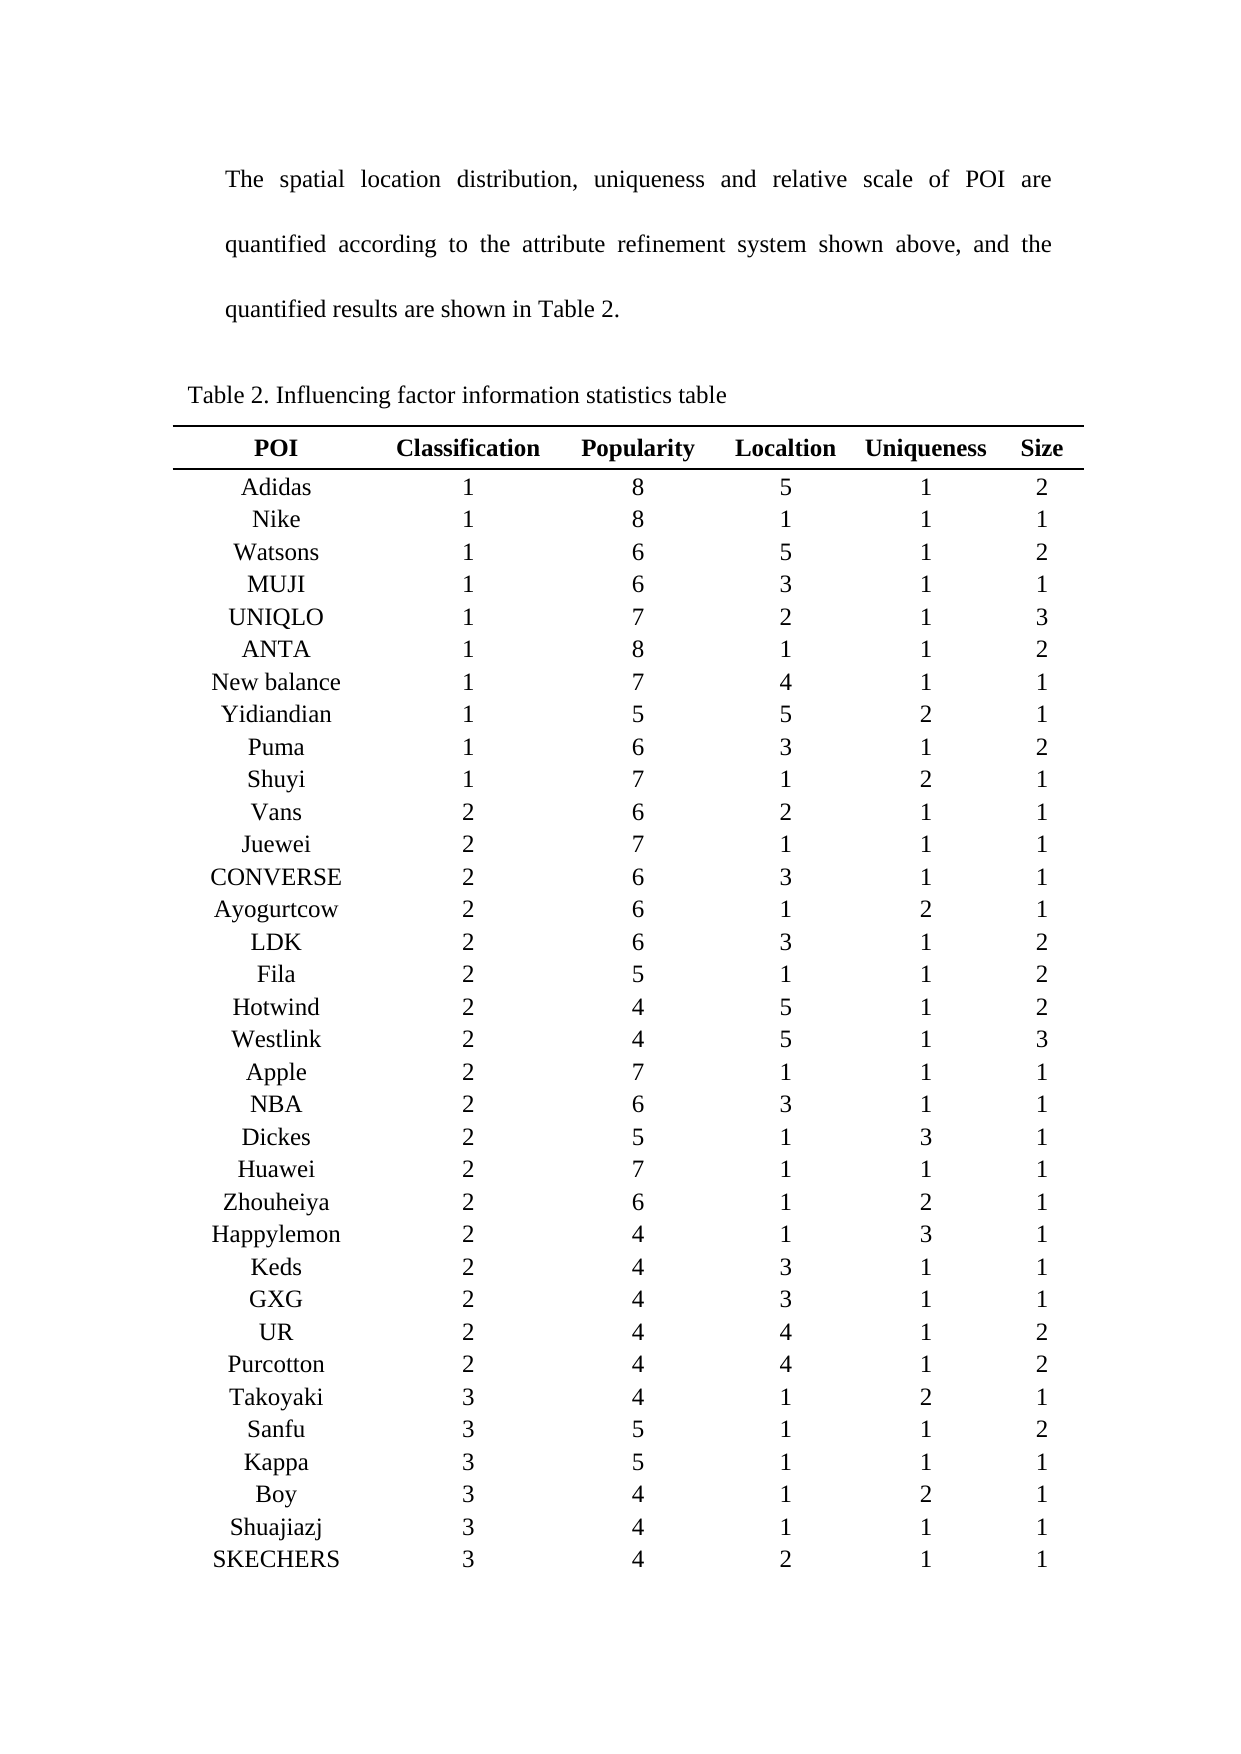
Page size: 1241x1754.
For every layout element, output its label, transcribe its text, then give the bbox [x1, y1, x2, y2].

table_cell 1 [379, 470, 557, 502]
table_cell 1 [719, 1185, 852, 1217]
table_cell 2 [1000, 1347, 1084, 1380]
table_cell 2 [379, 990, 557, 1022]
table_cell Dickes [173, 1120, 379, 1152]
table_cell 2 [379, 860, 557, 892]
table_cell 1 [719, 502, 852, 535]
table_cell Takoyaki [173, 1380, 379, 1412]
table_cell Purcotton [173, 1347, 379, 1380]
table_cell 1 [852, 535, 999, 567]
table_cell 1 [852, 665, 999, 697]
table_cell 1 [852, 1250, 999, 1282]
table_cell 5 [557, 1445, 719, 1477]
table_cell 1 [379, 762, 557, 795]
table_cell 1 [1000, 860, 1084, 892]
table_cell 2 [852, 1477, 999, 1510]
table_cell 3 [719, 860, 852, 892]
table_cell 1 [1000, 1510, 1084, 1542]
table_cell Adidas [173, 470, 379, 502]
table_header Popularity [557, 427, 719, 468]
table_cell 2 [1000, 535, 1084, 567]
table_cell 4 [557, 1510, 719, 1542]
table_cell 2 [379, 1087, 557, 1120]
table_cell 1 [1000, 1087, 1084, 1120]
table_cell 1 [852, 1542, 999, 1575]
table_cell 4 [557, 1347, 719, 1380]
table_cell 1 [719, 1380, 852, 1412]
table_cell 1 [719, 1510, 852, 1542]
table_cell Shuyi [173, 762, 379, 795]
table_cell Watsons [173, 535, 379, 567]
table_cell 6 [557, 925, 719, 957]
table_cell 1 [852, 1347, 999, 1380]
table_cell MUJI [173, 567, 379, 600]
table_cell Huawei [173, 1152, 379, 1185]
table_cell 1 [379, 535, 557, 567]
table_cell 4 [557, 1542, 719, 1575]
table_cell 3 [379, 1445, 557, 1477]
table_cell 1 [852, 1282, 999, 1315]
table_cell 3 [852, 1120, 999, 1152]
table_cell 2 [1000, 730, 1084, 762]
table_cell 7 [557, 600, 719, 632]
table_cell 6 [557, 567, 719, 600]
table_cell 2 [379, 1282, 557, 1315]
table_cell 2 [379, 1185, 557, 1217]
table_cell 1 [852, 502, 999, 535]
table_cell 1 [1000, 1380, 1084, 1412]
table_cell 2 [1000, 925, 1084, 957]
table_cell Kappa [173, 1445, 379, 1477]
table_cell 1 [719, 827, 852, 860]
table_cell Keds [173, 1250, 379, 1282]
table_cell 2 [379, 1315, 557, 1347]
table_cell 1 [852, 1022, 999, 1055]
table_cell UNIQLO [173, 600, 379, 632]
table_cell 1 [852, 1510, 999, 1542]
table_cell 7 [557, 1152, 719, 1185]
table_cell 2 [852, 892, 999, 925]
table_cell 1 [1000, 1152, 1084, 1185]
table_cell 2 [379, 1055, 557, 1087]
table_cell GXG [173, 1282, 379, 1315]
table_cell 2 [852, 1380, 999, 1412]
table_cell 3 [1000, 600, 1084, 632]
table_cell 2 [1000, 632, 1084, 665]
table_cell Shuajiazj [173, 1510, 379, 1542]
table_cell NBA [173, 1087, 379, 1120]
table_cell Sanfu [173, 1412, 379, 1445]
table_cell 2 [379, 795, 557, 827]
table_cell Yidiandian [173, 697, 379, 730]
table_cell 2 [379, 827, 557, 860]
table_cell Juewei [173, 827, 379, 860]
table_cell 7 [557, 762, 719, 795]
table_cell 1 [1000, 795, 1084, 827]
table_cell 3 [379, 1412, 557, 1445]
table_cell 3 [379, 1542, 557, 1575]
table_cell 4 [557, 1217, 719, 1250]
table_cell 2 [379, 1347, 557, 1380]
table_cell 1 [852, 1087, 999, 1120]
table_cell 4 [557, 1282, 719, 1315]
table_cell 6 [557, 860, 719, 892]
table_cell 1 [852, 827, 999, 860]
table_cell 2 [379, 1120, 557, 1152]
table_cell New balance [173, 665, 379, 697]
table_cell 6 [557, 795, 719, 827]
table_cell Ayogurtcow [173, 892, 379, 925]
table_cell Nike [173, 502, 379, 535]
table_cell 2 [379, 892, 557, 925]
table_cell 2 [852, 1185, 999, 1217]
table_cell ANTA [173, 632, 379, 665]
table_cell 1 [379, 730, 557, 762]
table_header Size [1000, 427, 1084, 468]
table_cell Hotwind [173, 990, 379, 1022]
table_cell 2 [852, 697, 999, 730]
table_cell 1 [719, 1120, 852, 1152]
table_cell 2 [719, 600, 852, 632]
table_cell 3 [719, 730, 852, 762]
table_cell SKECHERS [173, 1542, 379, 1575]
table_cell 5 [557, 957, 719, 990]
table_cell Vans [173, 795, 379, 827]
table_cell 2 [379, 1217, 557, 1250]
table_cell 3 [719, 1087, 852, 1120]
table_cell 4 [557, 1022, 719, 1055]
table_cell 1 [719, 1445, 852, 1477]
table_cell 5 [557, 697, 719, 730]
table_cell 6 [557, 730, 719, 762]
table_cell 1 [1000, 1282, 1084, 1315]
table_cell 5 [557, 1412, 719, 1445]
table_cell 1 [852, 567, 999, 600]
table_cell 1 [379, 502, 557, 535]
table_cell 4 [557, 1477, 719, 1510]
table_cell 1 [1000, 892, 1084, 925]
table_cell LDK [173, 925, 379, 957]
table_cell 4 [719, 1315, 852, 1347]
table_cell 2 [719, 1542, 852, 1575]
table_cell 2 [1000, 957, 1084, 990]
table_cell 5 [719, 697, 852, 730]
table_cell UR [173, 1315, 379, 1347]
table_cell 3 [719, 1282, 852, 1315]
table_cell 1 [719, 957, 852, 990]
table_cell 4 [557, 990, 719, 1022]
table_cell 2 [379, 957, 557, 990]
table_cell 7 [557, 1055, 719, 1087]
table_cell 2 [379, 1022, 557, 1055]
table_cell 3 [379, 1510, 557, 1542]
table_cell 5 [719, 535, 852, 567]
table_cell 1 [1000, 665, 1084, 697]
table_cell 1 [852, 600, 999, 632]
table_cell 1 [1000, 567, 1084, 600]
table_header Classification [379, 427, 557, 468]
table_cell 5 [719, 470, 852, 502]
table_cell 2 [1000, 1412, 1084, 1445]
table_cell 1 [719, 632, 852, 665]
table_cell 1 [719, 892, 852, 925]
table_cell 1 [379, 567, 557, 600]
table_cell 3 [719, 1250, 852, 1282]
table_cell 1 [852, 1315, 999, 1347]
table_cell 5 [719, 990, 852, 1022]
table_cell 5 [557, 1120, 719, 1152]
table_cell 1 [1000, 1445, 1084, 1477]
table_cell 1 [1000, 1250, 1084, 1282]
table_cell Westlink [173, 1022, 379, 1055]
table_cell 6 [557, 1087, 719, 1120]
table_cell 1 [719, 1055, 852, 1087]
table_cell 1 [852, 470, 999, 502]
table_cell 2 [1000, 990, 1084, 1022]
table_cell 1 [1000, 502, 1084, 535]
table_cell 2 [1000, 1315, 1084, 1347]
table_cell 2 [379, 1250, 557, 1282]
table_cell 1 [379, 665, 557, 697]
table_cell 3 [852, 1217, 999, 1250]
table_header POI [173, 427, 379, 468]
table_cell 7 [557, 665, 719, 697]
table_cell 1 [1000, 827, 1084, 860]
table_cell 8 [557, 502, 719, 535]
table_cell 3 [719, 925, 852, 957]
table_header Uniqueness [852, 427, 999, 468]
table_cell 6 [557, 1185, 719, 1217]
table_cell 2 [379, 1152, 557, 1185]
table_cell 1 [852, 1152, 999, 1185]
table_cell 4 [719, 1347, 852, 1380]
table_cell Happylemon [173, 1217, 379, 1250]
table_cell 1 [852, 990, 999, 1022]
table_cell 1 [852, 1445, 999, 1477]
table_cell 1 [1000, 697, 1084, 730]
table_cell CONVERSE [173, 860, 379, 892]
table_cell 2 [379, 925, 557, 957]
table_cell 1 [852, 795, 999, 827]
table_cell 1 [379, 632, 557, 665]
table_cell 1 [1000, 1185, 1084, 1217]
table_cell 1 [719, 1477, 852, 1510]
table_cell 1 [1000, 762, 1084, 795]
table_cell 1 [719, 1217, 852, 1250]
table_cell 1 [379, 697, 557, 730]
table_cell 1 [852, 925, 999, 957]
text The spatial location distribution, uniqueness and relative scale of POI are quantified according to the attribute refinement system shown above, and the quantified results are shown in Table 2. [225, 162, 1053, 324]
table_cell 7 [557, 827, 719, 860]
table_cell 4 [719, 665, 852, 697]
table_cell 1 [719, 762, 852, 795]
table_cell 8 [557, 632, 719, 665]
table_header Localtion [719, 427, 852, 468]
table_cell 2 [852, 762, 999, 795]
table_cell 2 [719, 795, 852, 827]
table_cell 1 [852, 1412, 999, 1445]
table_cell 4 [557, 1315, 719, 1347]
table_cell 1 [719, 1412, 852, 1445]
table_cell 3 [1000, 1022, 1084, 1055]
table_cell 6 [557, 535, 719, 567]
table_cell 4 [557, 1380, 719, 1412]
table_cell 1 [852, 957, 999, 990]
table_cell Apple [173, 1055, 379, 1087]
table_cell 8 [557, 470, 719, 502]
table_cell 1 [1000, 1055, 1084, 1087]
table_cell 1 [1000, 1542, 1084, 1575]
table_cell 1 [1000, 1120, 1084, 1152]
table_cell 1 [852, 1055, 999, 1087]
table_cell 5 [719, 1022, 852, 1055]
table_cell Puma [173, 730, 379, 762]
table_cell 3 [379, 1477, 557, 1510]
table_cell 1 [719, 1152, 852, 1185]
title Table 2. Influencing factor information statistics table [187, 378, 1053, 411]
table_cell 1 [1000, 1477, 1084, 1510]
table_cell 6 [557, 892, 719, 925]
table_cell 1 [852, 860, 999, 892]
table_cell 1 [1000, 1217, 1084, 1250]
table_cell 1 [852, 730, 999, 762]
table_cell 3 [719, 567, 852, 600]
table_cell Fila [173, 957, 379, 990]
table_cell Boy [173, 1477, 379, 1510]
table_cell 3 [379, 1380, 557, 1412]
table_cell 2 [1000, 470, 1084, 502]
table_cell Zhouheiya [173, 1185, 379, 1217]
table_cell 4 [557, 1250, 719, 1282]
table_cell 1 [379, 600, 557, 632]
table_cell 1 [852, 632, 999, 665]
